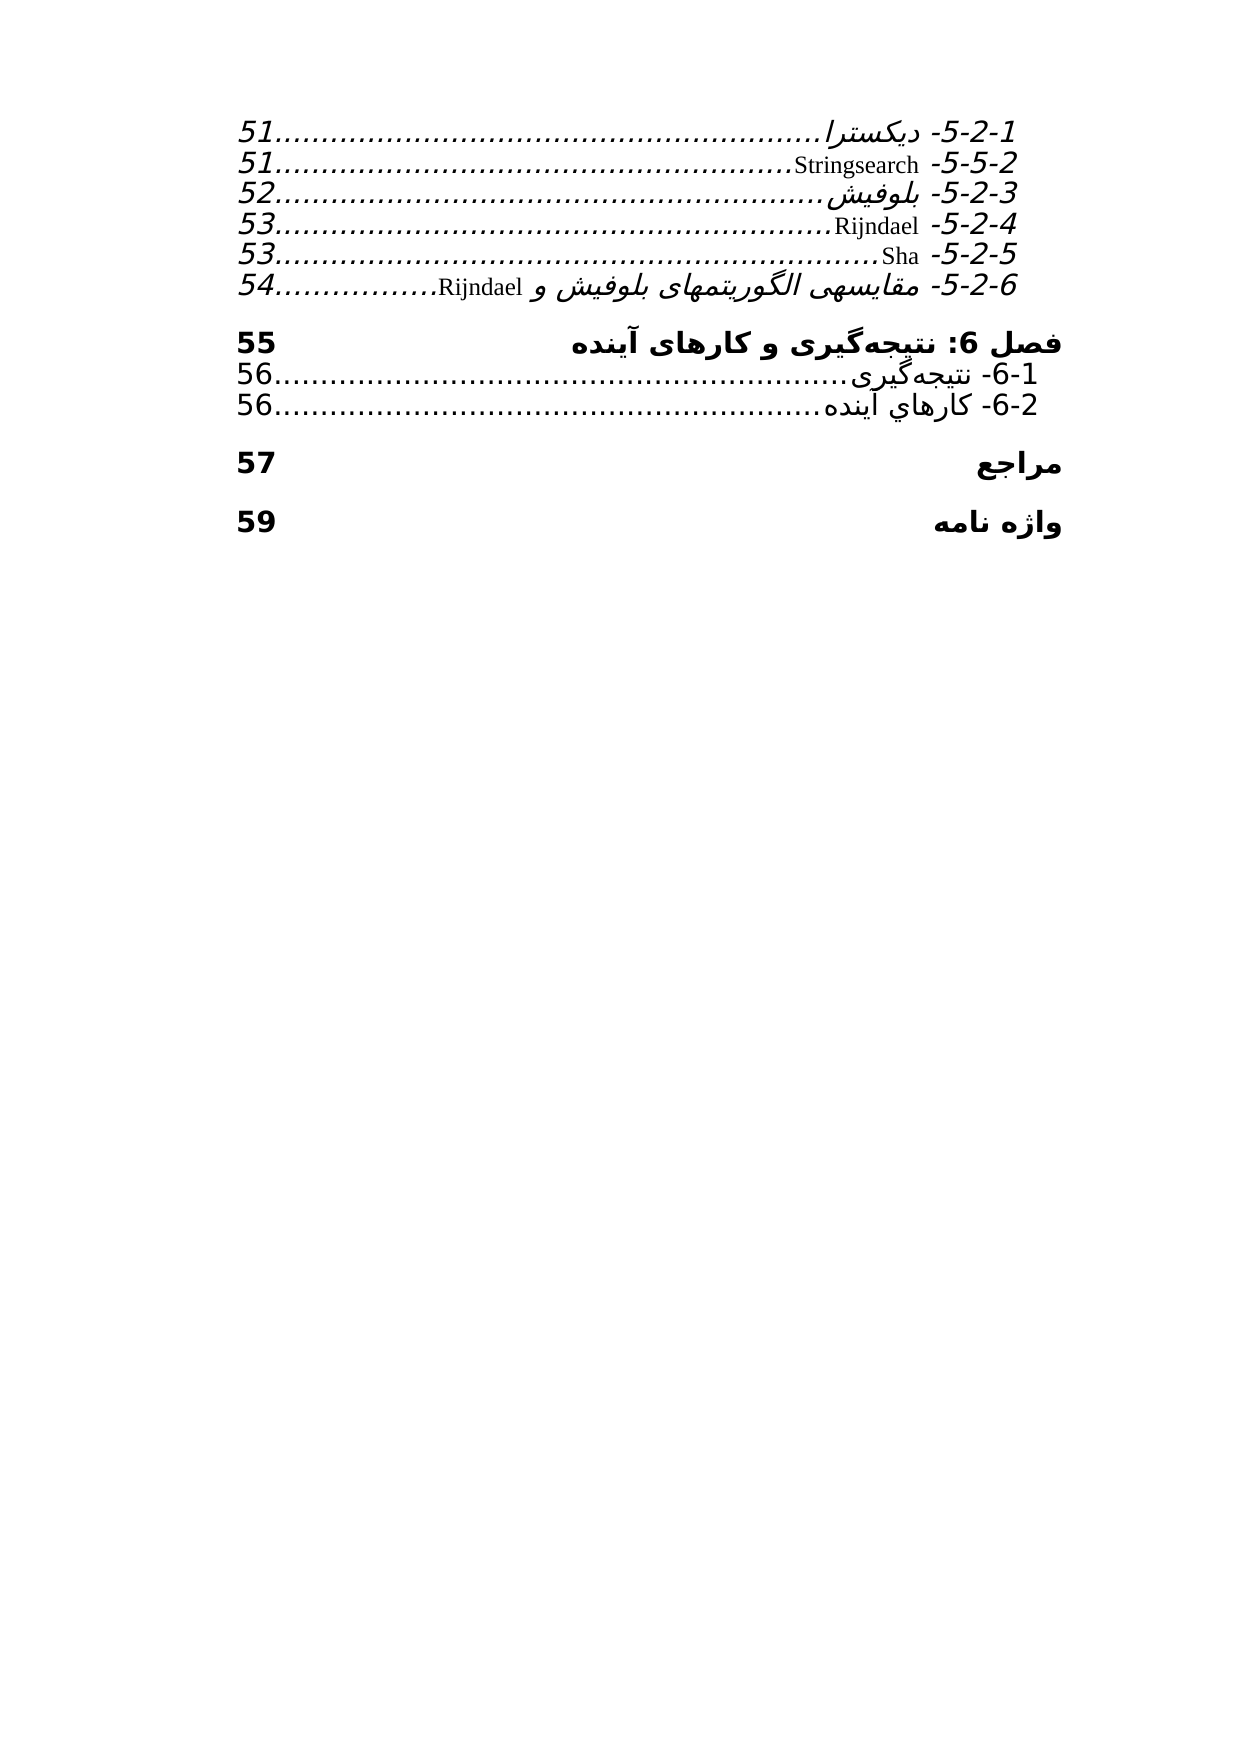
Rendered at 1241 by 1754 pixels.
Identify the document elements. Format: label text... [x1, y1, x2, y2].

text مراجع 57 [118, 446, 1063, 480]
text 5-2-6- مقایسهی الگوریتمهای بلوفیش و Rijndael 54 [118, 271, 1016, 301]
text 6-2- کارهاي آينده 56 [118, 391, 1039, 421]
text 5-2-3- بلوفیش 52 [118, 179, 1016, 210]
text فصل 6: نتيجه‌گيری و کارهای آينده 55 [118, 326, 1063, 360]
text 5-2-5- Sha 53 [118, 240, 1016, 271]
text 5-5-2- Stringsearch 51 [118, 149, 1016, 179]
text 5-2-4- Rijndael 53 [118, 210, 1016, 240]
text واژه نامه 59 [118, 505, 1063, 539]
text 6-1- نتيجه‌گيری 56 [118, 360, 1039, 391]
text 5-2-1- دیکسترا 51 [118, 118, 1016, 149]
